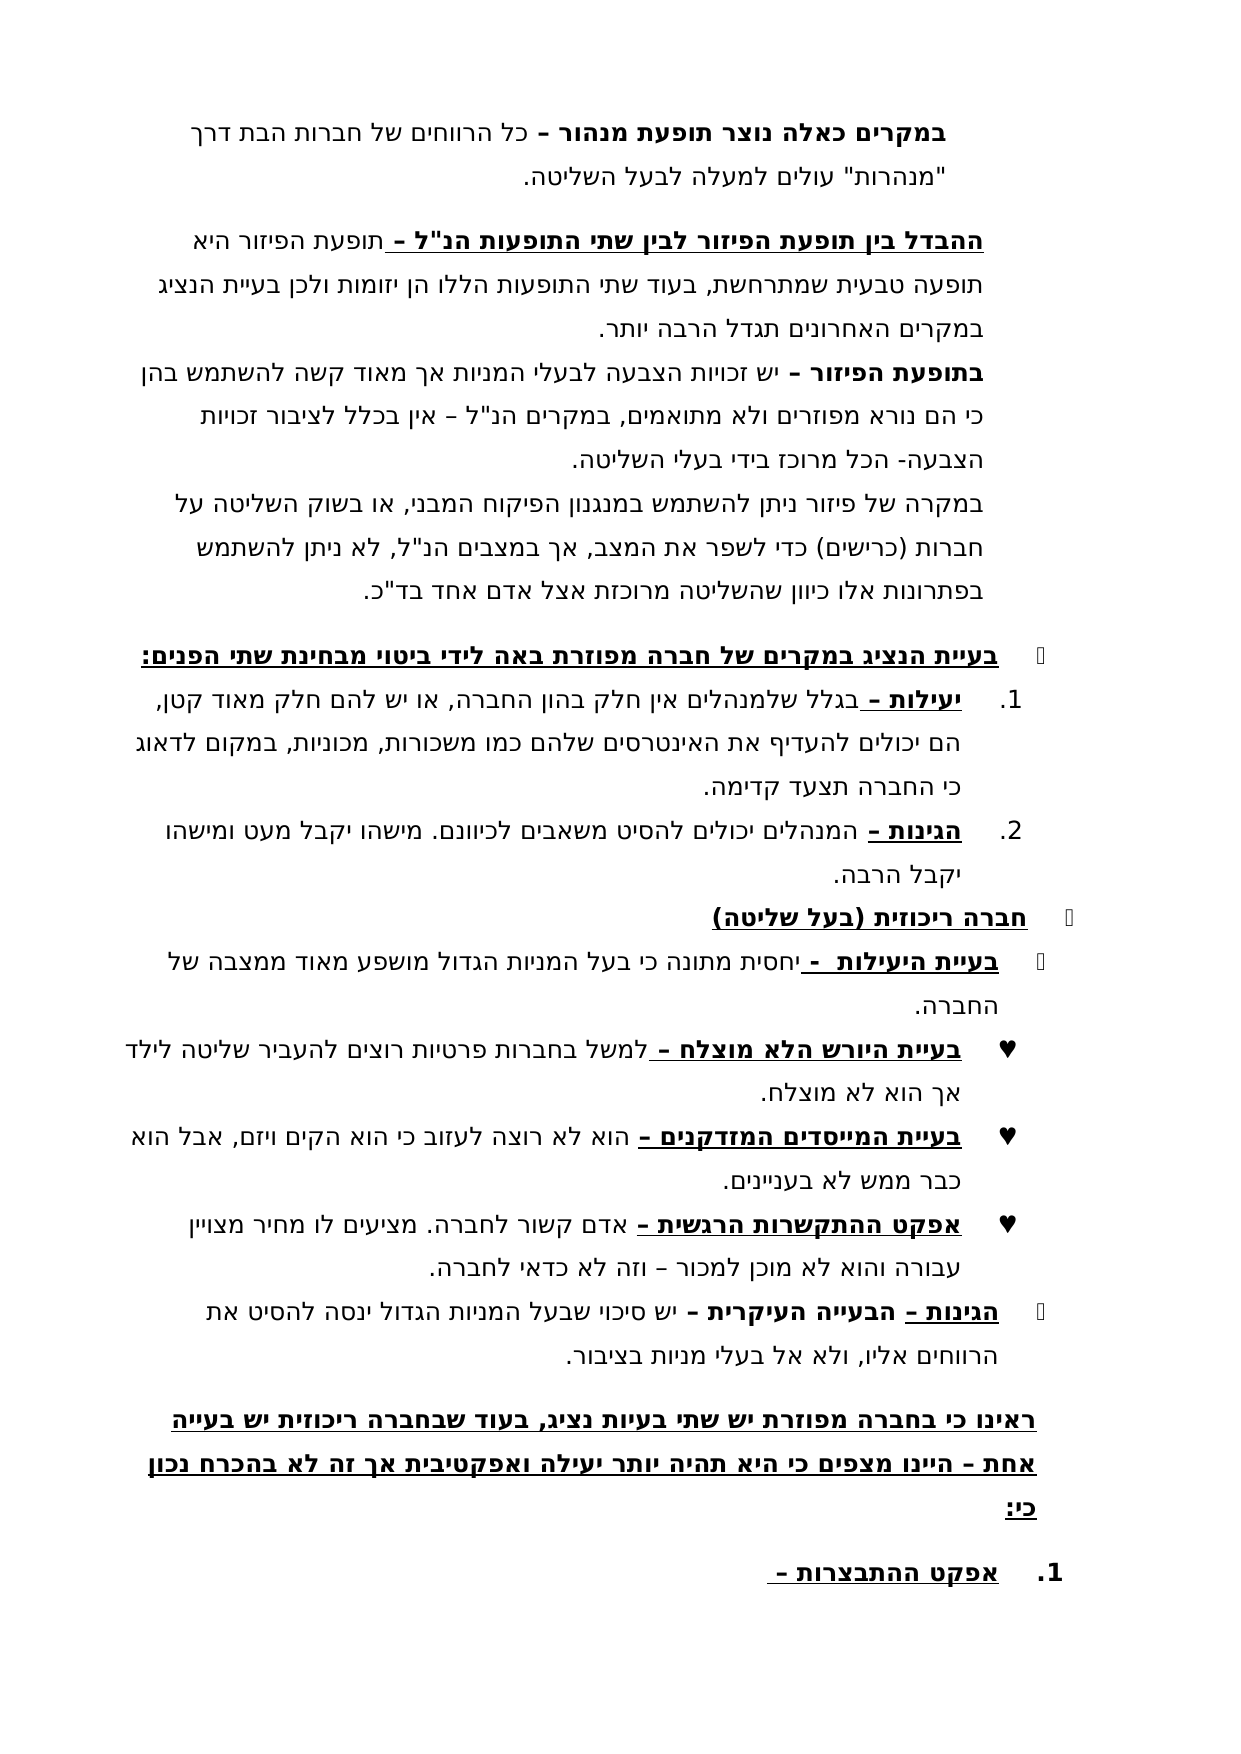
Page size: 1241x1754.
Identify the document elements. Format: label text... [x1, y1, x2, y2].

list אפקט ההתבצרות – [118, 1558, 1036, 1587]
text ראינו כי בחברה מפוזרת יש שתי בעיות נציג, בעוד שבחברה ריכוזית יש בעייה אחת – היינו מצפים כי היא תהיה יותר יעילה ואפקטיבית אך זה לא בהכרח נכון כי: [118, 1406, 1036, 1522]
list הגינות – הבעייה העיקרית – יש סיכוי שבעל המניות הגדול ינסה להסיט את הרווחים אליו, ולא אל בעלי מניות בציבור. [118, 1297, 1036, 1370]
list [118, 118, 984, 191]
list בעיית היורש הלא מוצלח – למשל בחברות פרטיות רוצים להעביר שליטה לילד אך הוא לא מוצלח. [118, 1035, 999, 1108]
list חברה ריכוזית (בעל שליטה) [118, 903, 1065, 933]
list בעיית הנציג במקרים של חברה מפוזרת באה לידי ביטוי מבחינת שתי הפנים: [118, 641, 1036, 670]
list בעיית המייסדים המזדקנים – הוא לא רוצה לעזוב כי הוא הקים ויזם, אבל הוא כבר ממש לא בעניינים. [118, 1122, 999, 1195]
text ההבדל בין תופעת הפיזור לבין שתי התופעות הנ"ל – תופעת הפיזור היא תופעה טבעית שמתרחשת, בעוד שתי התופעות הללו הן יזומות ולכן בעיית הנציג במקרים האחרונים תגדל הרבה יותר. בתופעת הפיזור – יש זכויות הצבעה לבעלי המניות אך מאוד קשה להשתמש בהן כי הם נורא מפוזרים ולא מתואמים, במקרים הנ"ל – אין בכלל לציבור זכויות הצבעה- הכל מרוכז בידי בעלי השליטה. במקרה של פיזור ניתן להשתמש במנגנון הפיקוח המבני, או בשוק השליטה על חברות (כרישים) כדי לשפר את המצב, אך במצבים הנ"ל, לא ניתן להשתמש בפתרונות אלו כיוון שהשליטה מרוכזת אצל אדם אחד בד"כ. [118, 226, 984, 606]
list יעילות – בגלל שלמנהלים אין חלק בהון החברה, או יש להם חלק מאוד קטן, הם יכולים להעדיף את האינטרסים שלהם כמו משכורות, מכוניות, במקום לדאוג כי החברה תצעד קדימה. [118, 685, 999, 801]
list בעיית היעילות - יחסית מתונה כי בעל המניות הגדול מושפע מאוד ממצבה של החברה. [118, 947, 1036, 1020]
list הגינות – המנהלים יכולים להסיט משאבים לכיוונם. מישהו יקבל מעט ומישהו יקבל הרבה. [118, 816, 999, 889]
list אפקט ההתקשרות הרגשית – אדם קשור לחברה. מציעים לו מחיר מצויין עבורה והוא לא מוכן למכור – וזה לא כדאי לחברה. [118, 1210, 999, 1283]
